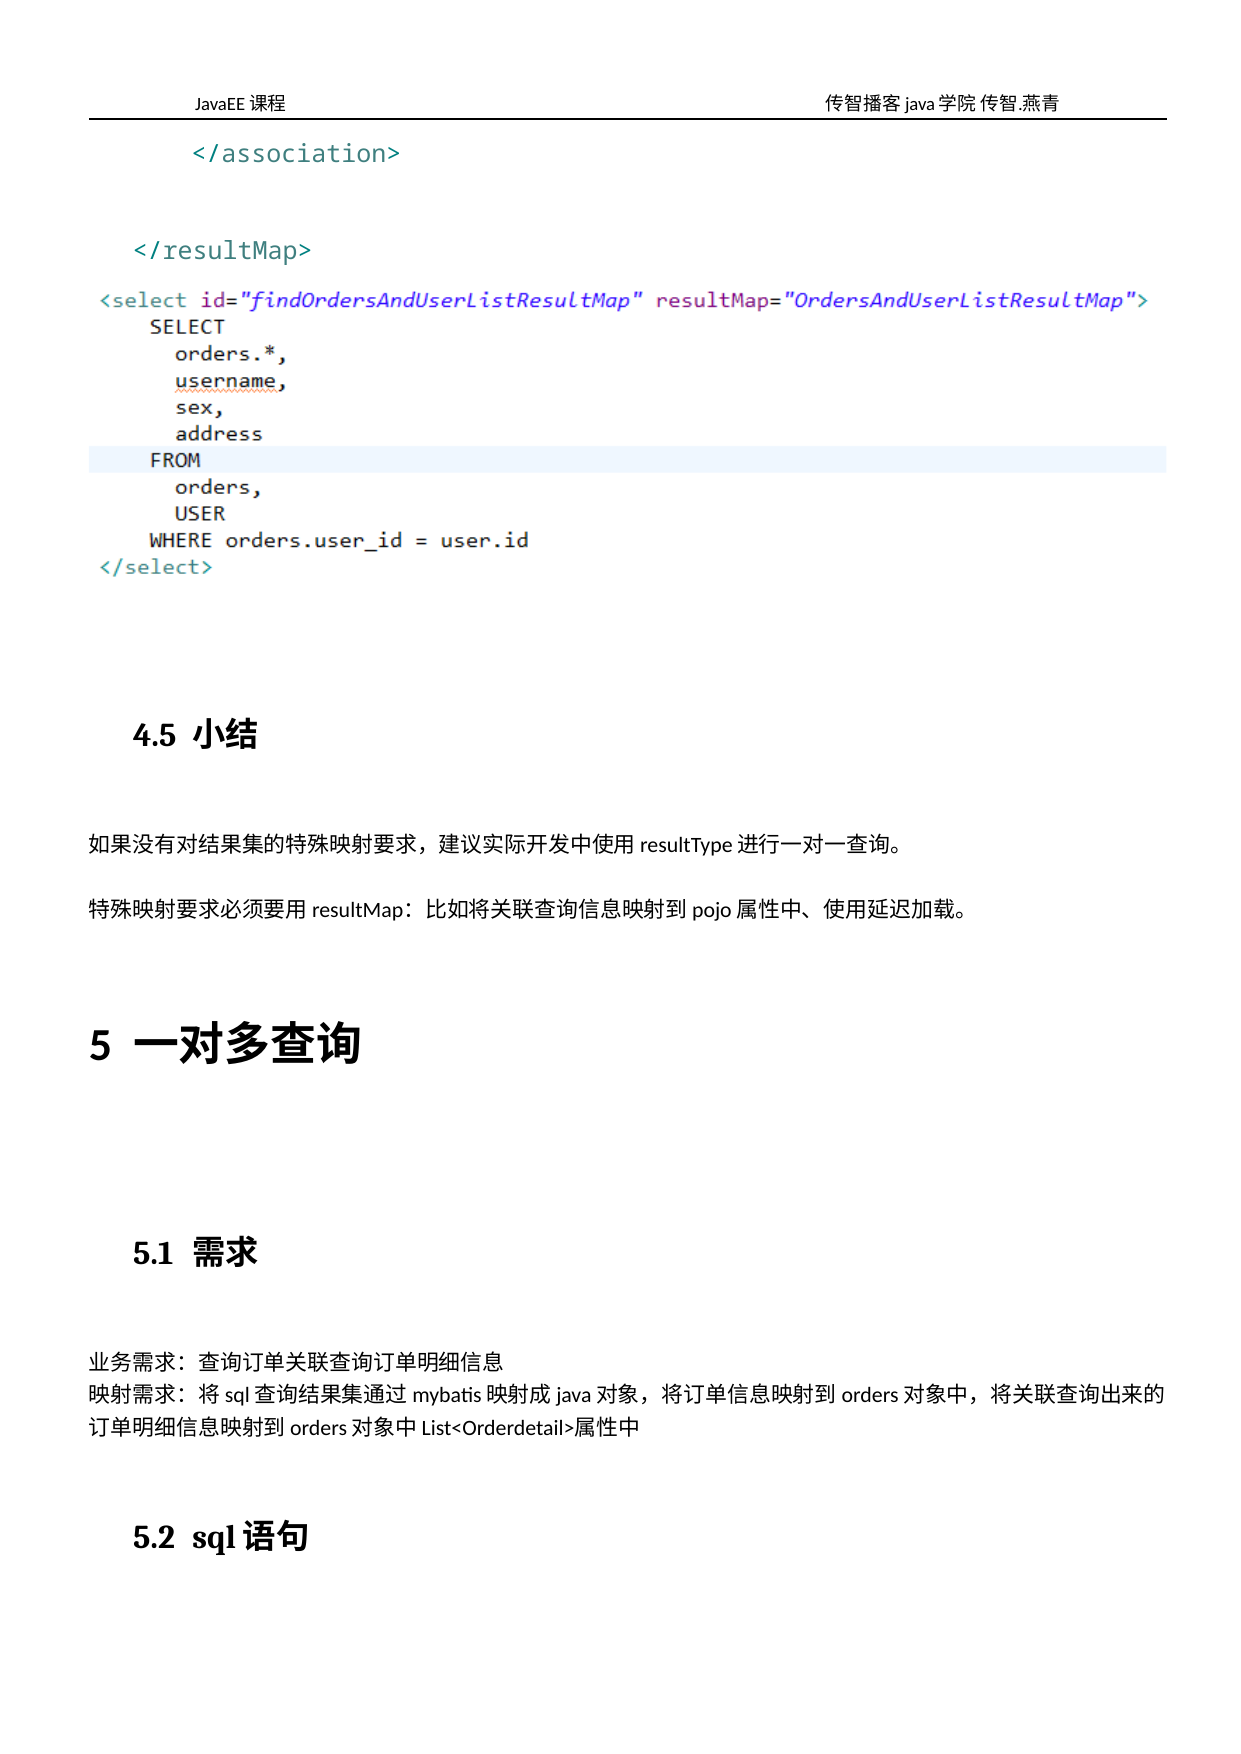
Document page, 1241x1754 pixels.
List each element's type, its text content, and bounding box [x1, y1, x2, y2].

text 特殊映射要求必须要用resultMap：比如将关联查询信息映射到pojo属性中、使用延迟加载。 [89, 892, 1167, 924]
subtitle 需求 [133, 1217, 1167, 1282]
subtitle sql语句 [133, 1502, 1167, 1567]
text 如果没有对结果集的特殊映射要求，建议实际开发中使用resultType进行一对一查询。 [89, 827, 1167, 859]
subtitle 小结 [133, 699, 1167, 764]
text 业务需求：查询订单关联查询订单明细信息 [89, 1344, 1167, 1377]
subtitle 一对多查询 [89, 992, 1167, 1089]
text </association> [89, 120, 1167, 185]
text 映射需求：将sql查询结果集通过mybatis映射成java对象，将订单信息映射到orders对象中，将关联查询出来的订单明细信息映射到orders对象中List<Orderdetail>属性中 [89, 1377, 1167, 1442]
picture [88, 282, 1167, 581]
text </resultMap> [89, 217, 1167, 282]
